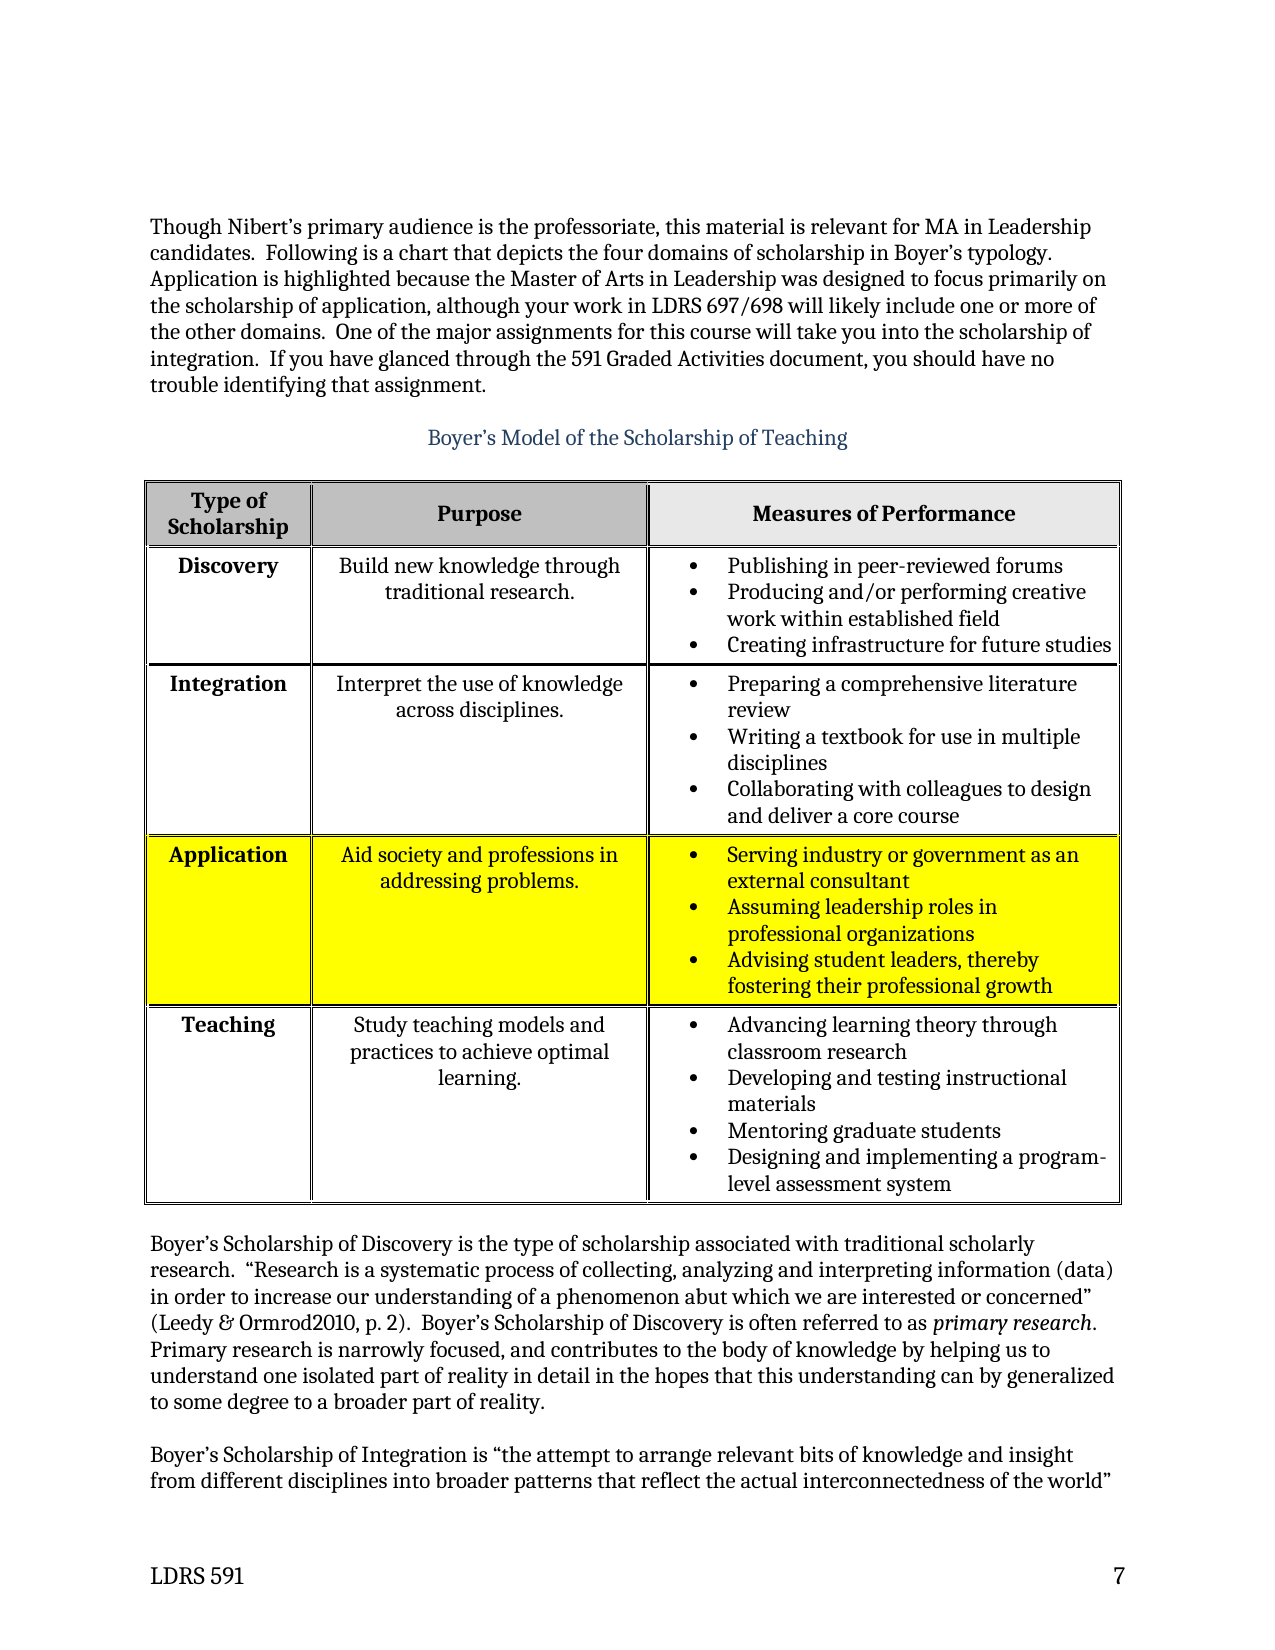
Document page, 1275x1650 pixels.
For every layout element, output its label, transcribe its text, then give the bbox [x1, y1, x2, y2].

table_header Purpose [311, 481, 648, 545]
table_header Type of Scholarship [147, 483, 311, 545]
table_cell Build new knowledge through traditional research. [313, 548, 646, 663]
table_cell Application [147, 834, 310, 1004]
text Though Nibert’s primary audience is the professoriate, this material is relevant for MA in Leadership candidates. Following is a chart that depicts the four domains of scholarship in Boyer’s typology. Application is highlighted because the Master of Arts in Leadership was designed to focus primarily on the scholarship of application, although your work in LDRS 697/698 will likely include one or more of the other domains. One of the major assignments for this course will take you into the scholarship of integration. If you have glanced through the 591 Graded Activities document, you should have no trouble identifying that assignment. [150, 213, 1125, 398]
table_cell Preparing a comprehensive literature review Writing a textbook for use in multiple disciplines Collaborating with colleagues to design and deliver a core course [650, 663, 1120, 833]
text Boyer’s Scholarship of Discovery is the type of scholarship associated with traditional scholarly research. “Research is a systematic process of collecting, analyzing and interpreting information (data) in order to increase our understanding of a phenomenon abut which we are interested or concerned” (Leedy & Ormrod2010, p. 2). Boyer’s Scholarship of Discovery is often referred to as primary research. Primary research is narrowly focused, and contributes to the body of knowledge by helping us to understand one isolated part of reality in detail in the hopes that this understanding can by generalized to some degree to a broader part of reality. [150, 1231, 1125, 1415]
table_cell Teaching [147, 1004, 311, 1201]
table_cell Advancing learning theory through classroom research Developing and testing instructional materials Mentoring graduate students Designing and implementing a program-level assessment system [648, 1004, 1119, 1201]
table_header Measures of Performance [648, 483, 1119, 545]
subtitle Boyer’s Model of the Scholarship of Teaching [150, 424, 1125, 451]
table_cell Integration [145, 663, 310, 833]
table_cell Aid society and professions in addressing problems. [313, 837, 646, 1004]
table_cell Serving industry or government as an external consultant Assuming leadership roles in professional organizations Advising student leaders, thereby fostering their professional growth [650, 834, 1119, 1004]
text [150, 1442, 1125, 1494]
table_cell Discovery [145, 545, 311, 663]
table_cell Interpret the use of knowledge across disciplines. [313, 666, 646, 833]
table_cell Study teaching models and practices to achieve optimal learning. [311, 1004, 648, 1201]
table_cell Publishing in peer-reviewed forums Producing and/or performing creative work within established field Creating infrastructure for future studies [648, 545, 1120, 663]
